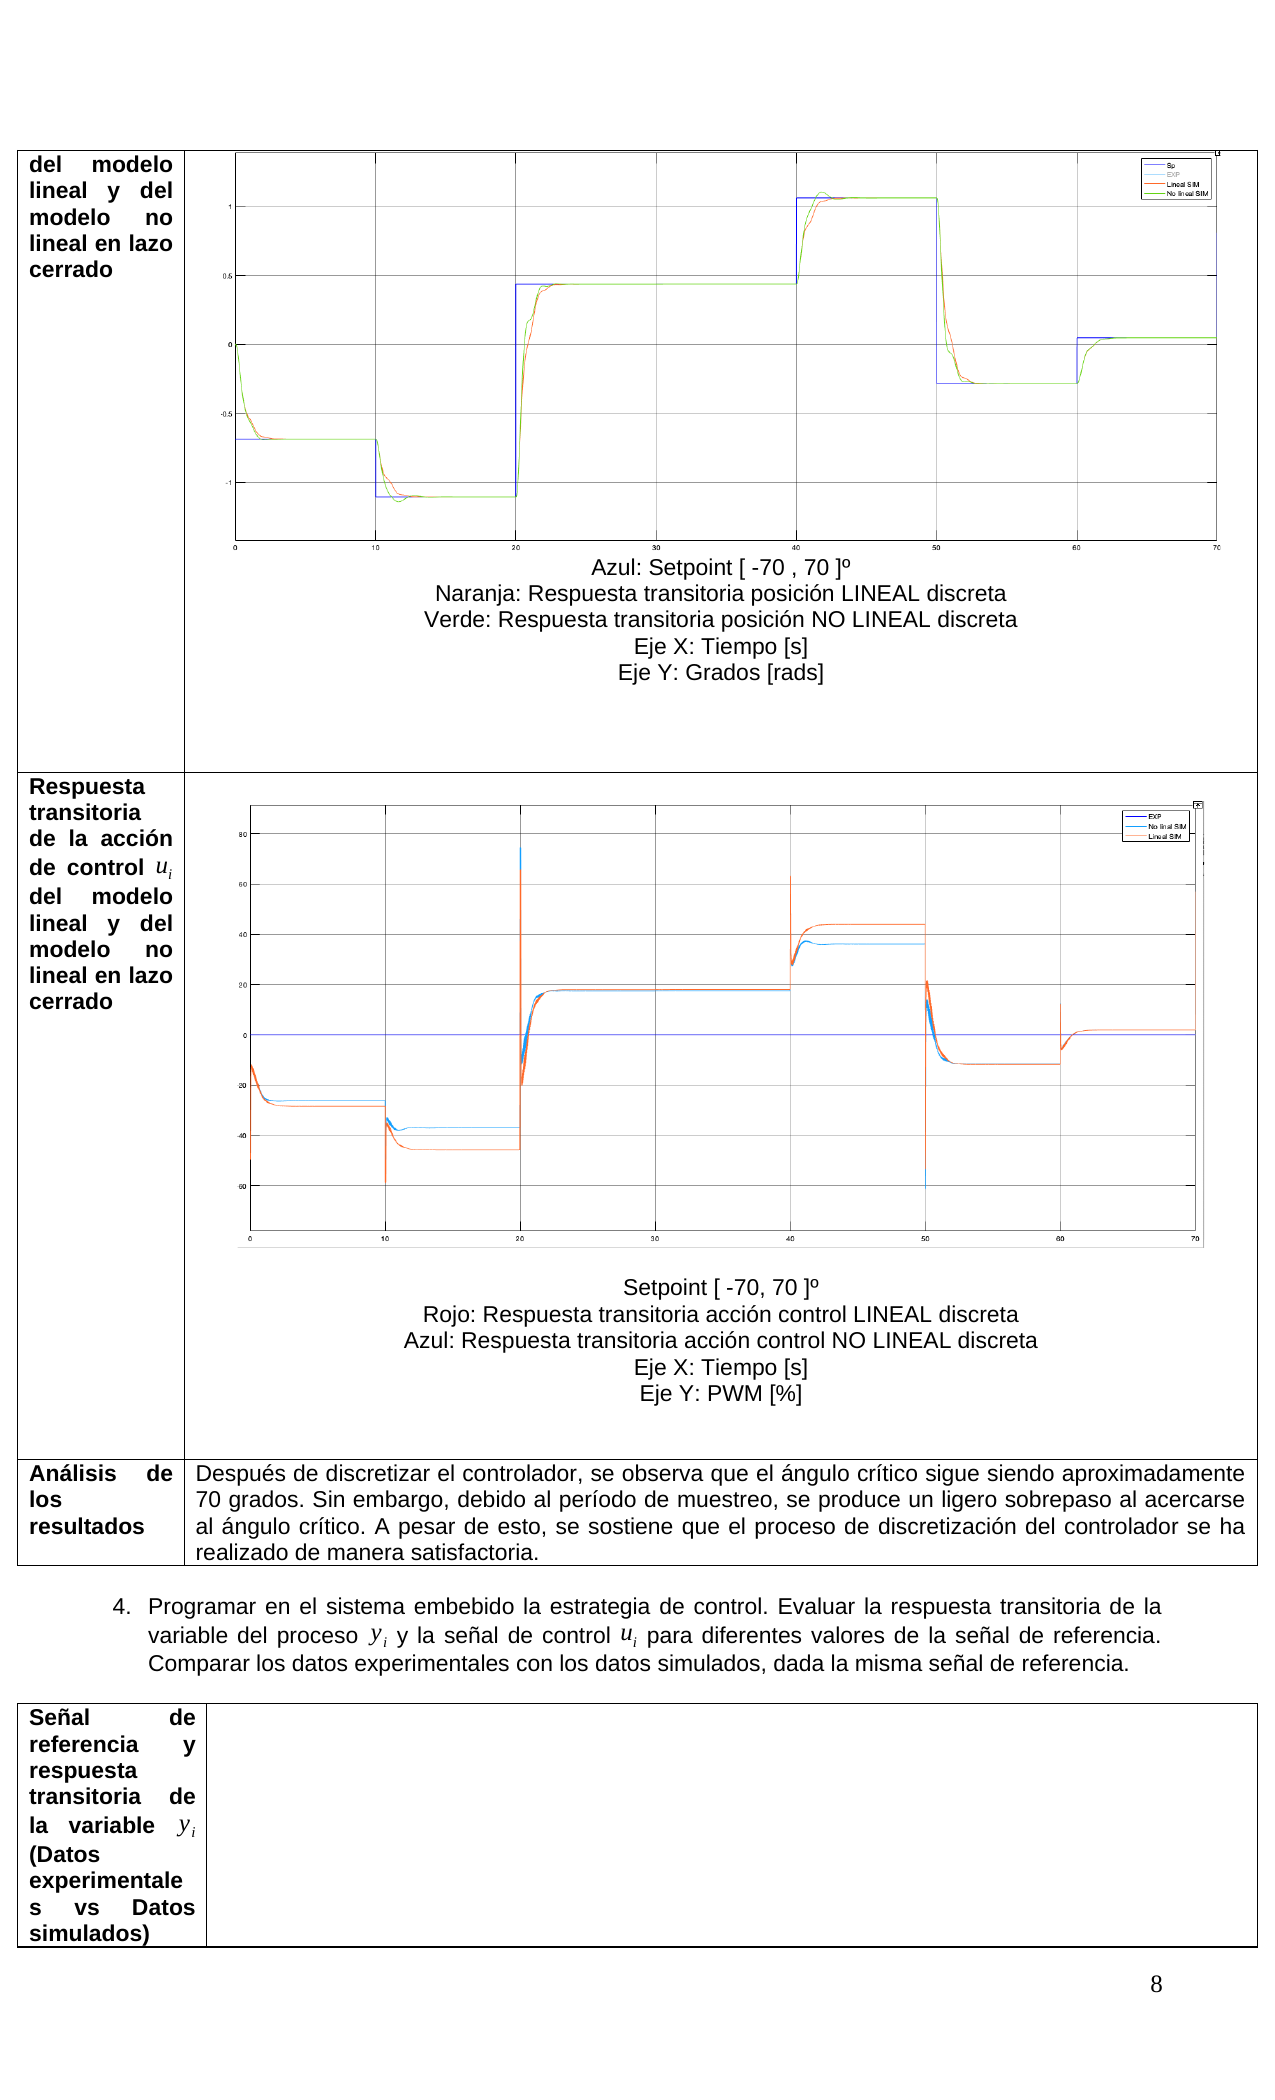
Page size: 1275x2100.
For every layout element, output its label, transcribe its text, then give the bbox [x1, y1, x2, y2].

picture [221, 151, 1221, 554]
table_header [207, 1704, 1257, 1946]
list Programar en el sistema embebido la estrategia de control. Evaluar la respuesta transitoria de la variable del proceso y la señal de control para diferentes valores de la señal de referencia. Comparar los datos experimentales con los datos simulados, dada la misma señal de referencia. [112, 1593, 1162, 1677]
picture [237, 801, 1205, 1248]
table_cell Setpoint [ -70, 70 ]º Rojo: Respuesta transitoria acción control LINEAL discreta Azul: Respuesta transitoria acción control NO LINEAL discreta Eje X: Tiempo [s] Eje Y: PWM [%] [185, 773, 1257, 1459]
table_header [18, 1704, 206, 1946]
table_cell Respuesta transitoria de la acción de control del modelo lineal y del modelo no lineal en lazo cerrado [18, 773, 184, 1459]
table_cell Análisis de los resultados [18, 1460, 184, 1565]
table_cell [18, 151, 184, 772]
table_cell Después de discretizar el controlador, se observa que el ángulo crítico sigue siendo aproximadamente 70 grados. Sin embargo, debido al período de muestreo, se produce un ligero sobrepaso al acercarse al ángulo crítico. A pesar de esto, se sostiene que el proceso de discretización del controlador se ha realizado de manera satisfactoria. [185, 1460, 1257, 1565]
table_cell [185, 151, 1257, 772]
